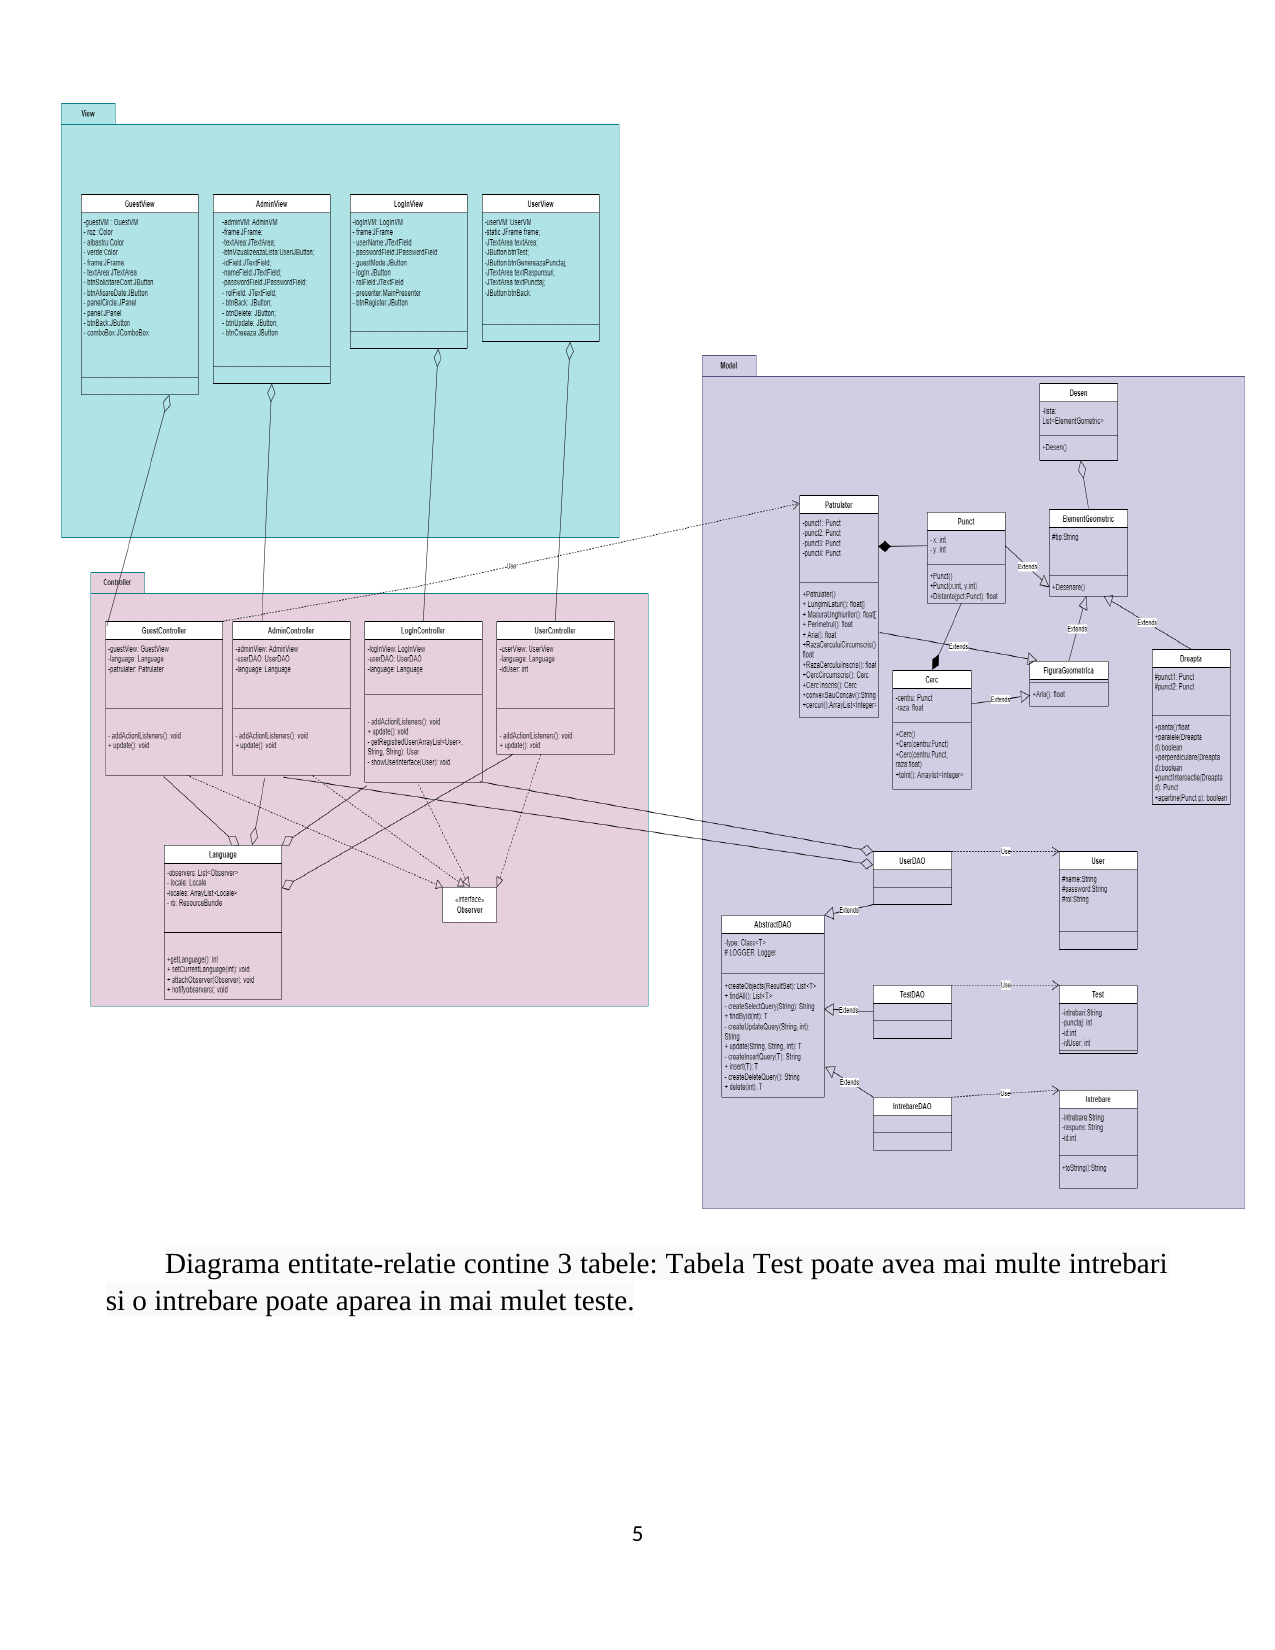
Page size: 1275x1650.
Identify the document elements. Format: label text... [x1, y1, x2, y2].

picture [61, 103, 1245, 1209]
list Diagrama entitate-relatie contine 3 tabele: Tabela Test poate avea mai multe intrebari si o intrebare poate aparea in mai mulet teste. [106, 1247, 1169, 1316]
